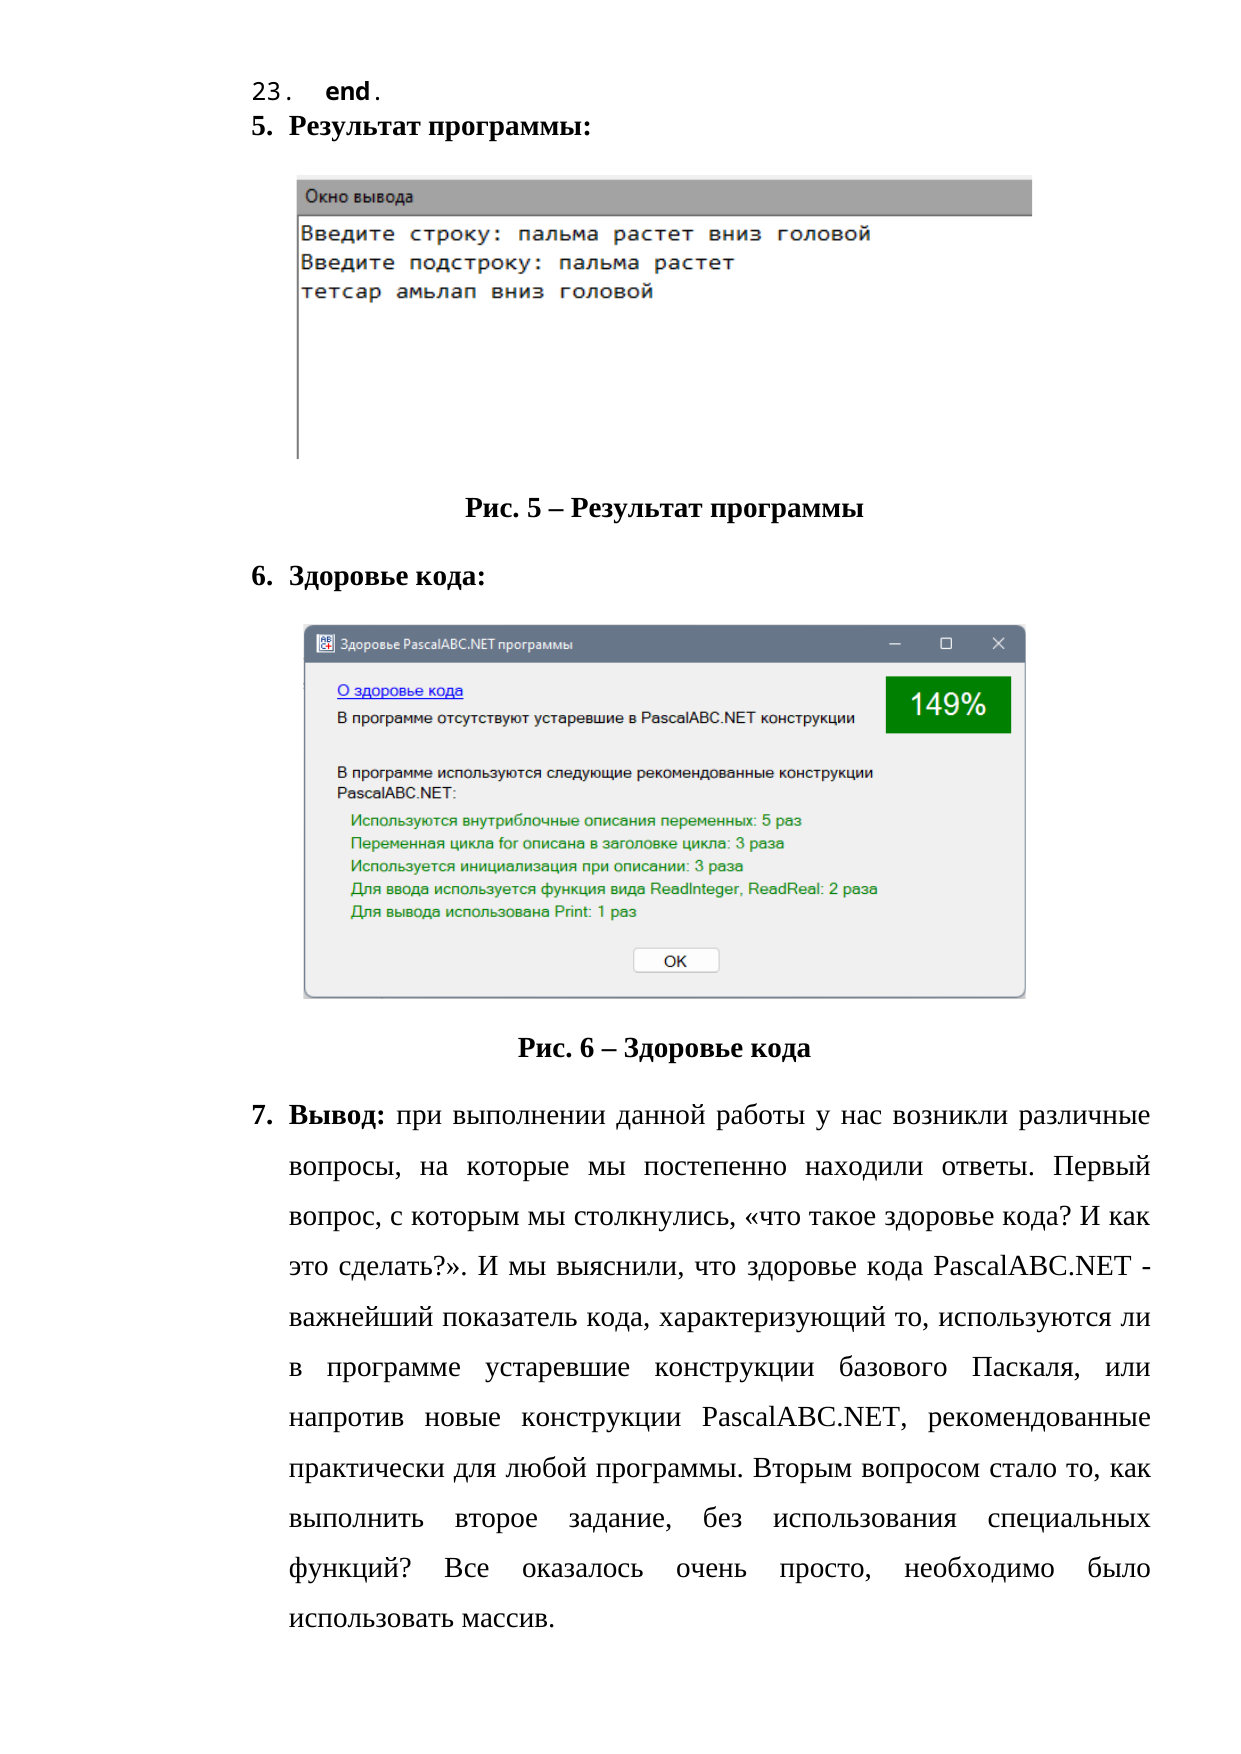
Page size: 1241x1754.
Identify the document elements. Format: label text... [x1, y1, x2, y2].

list Результат программы: [251, 108, 1152, 141]
list end. [251, 74, 1152, 108]
text Рис. 5 – Результат программы [177, 491, 1152, 524]
list Здоровье кода: [251, 558, 1152, 591]
picture [303, 624, 1026, 999]
picture [296, 175, 1033, 459]
text Рис. 6 – Здоровье кода [177, 1031, 1152, 1064]
list Вывод: при выполнении данной работы у нас возникли различные вопросы, на которые мы постепенно находили ответы. Первый вопрос, с которым мы столкнулись, «что такое здоровье кода? И как это сделать?». И мы выяснили, что здоровье кода PascalABC.NET - важнейший показатель кода, характеризующий то, используются ли в программе устаревшие конструкции базового Паскаля, или напротив новые конструкции PascalABC.NET, рекомендованные практически для любой программы. Вторым вопросом стало то, как выполнить второе задание, без использования специальных функций? Все оказалось очень просто, необходимо было использовать массив. [251, 1097, 1152, 1634]
